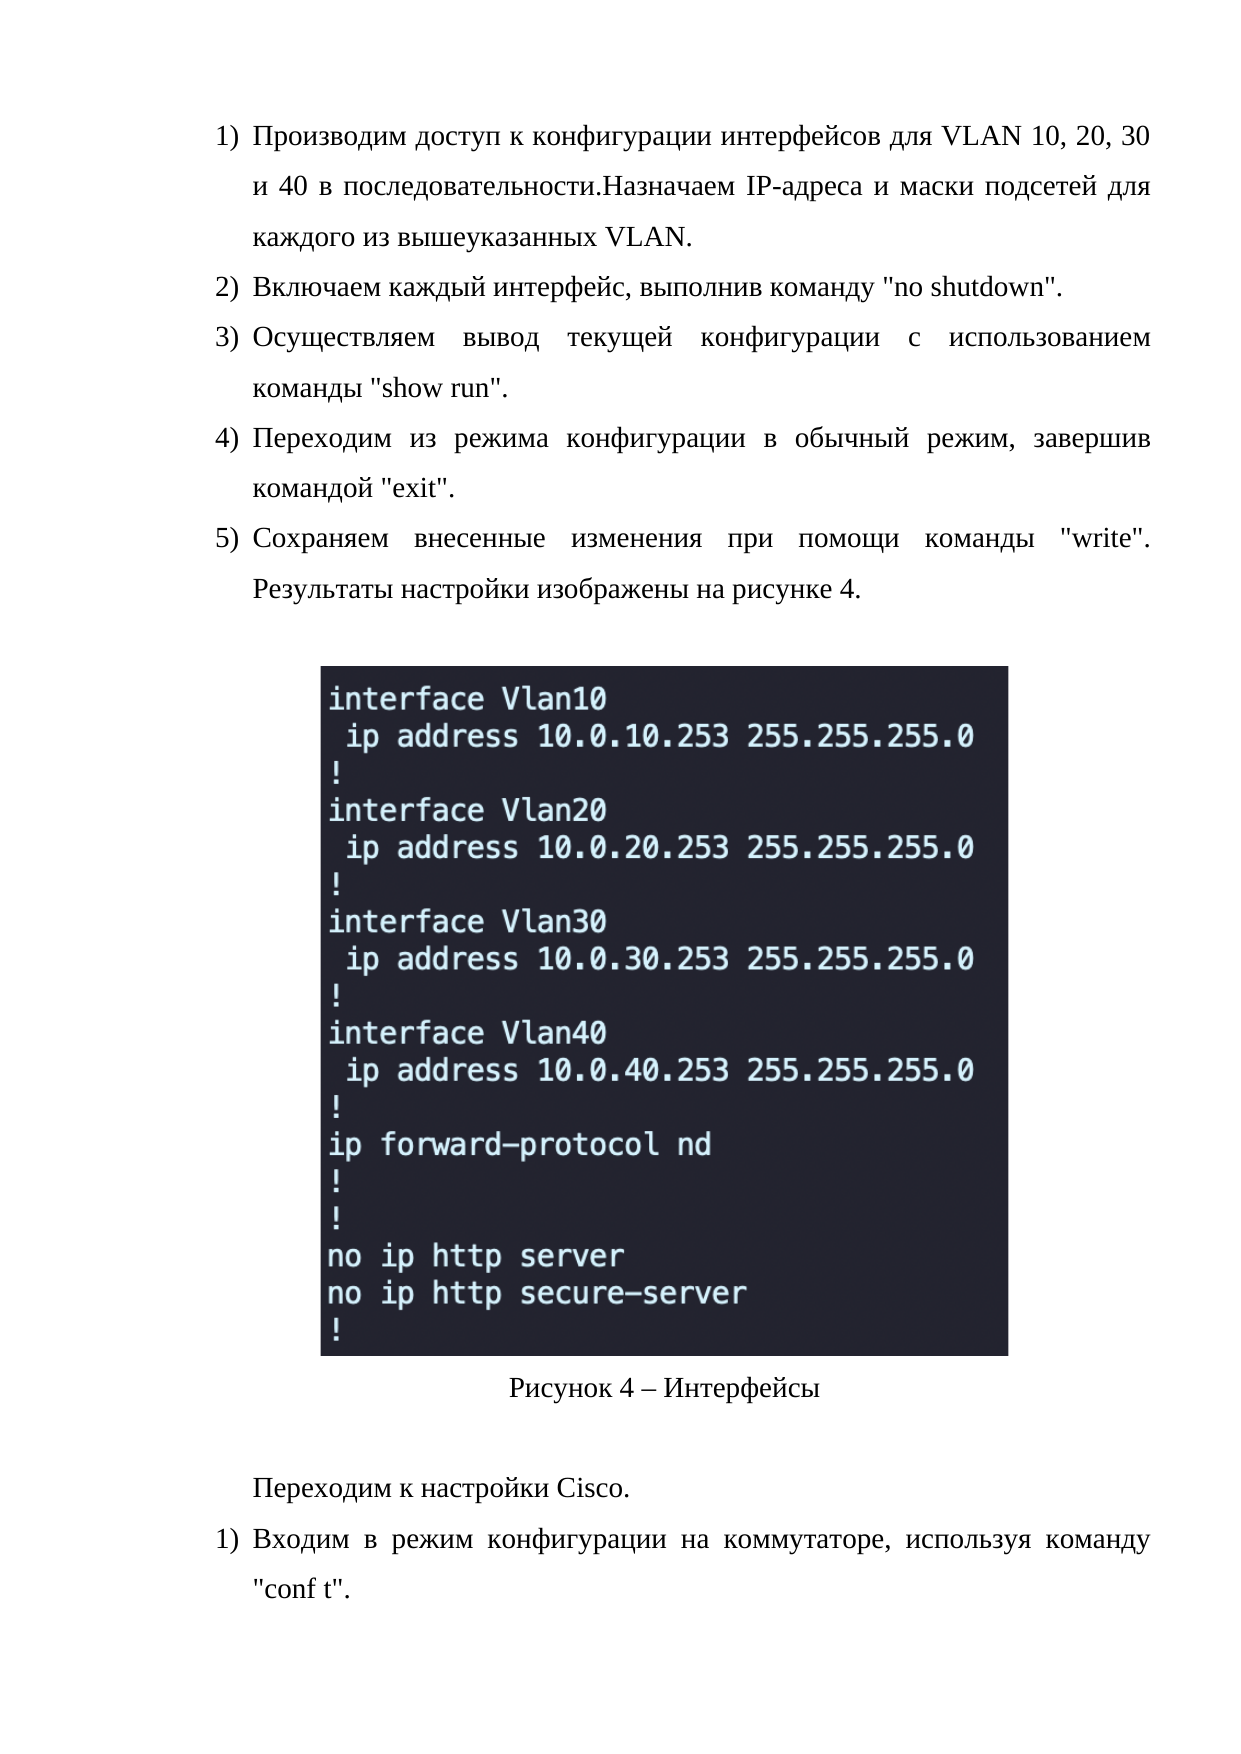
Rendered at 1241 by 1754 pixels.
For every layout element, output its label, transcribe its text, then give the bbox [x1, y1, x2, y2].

text Рисунок 4 – Интерфейсы [177, 1370, 1152, 1403]
picture [320, 666, 1009, 1356]
list Переходим из режима конфигурации в обычный режим, завершив командой "exit". [215, 420, 1152, 504]
list Производим доступ к конфигурации интерфейсов для VLAN 10, 20, 30 и 40 в последовательности.Назначаем IP-адреса и маски подсетей для каждого из вышеуказанных VLAN. [215, 118, 1152, 252]
text Переходим к настройки Cisco. [177, 1420, 1152, 1504]
list Входим в режим конфигурации на коммутаторе, используя команду "conf t". [215, 1521, 1152, 1605]
list Включаем каждый интерфейс, выполнив команду "no shutdown". [215, 269, 1152, 303]
list Сохраняем внесенные изменения при помощи команды "write". Результаты настройки изображены на рисунке 4. [215, 521, 1152, 604]
list Осуществляем вывод текущей конфигурации с использованием команды "show run". [215, 319, 1152, 403]
